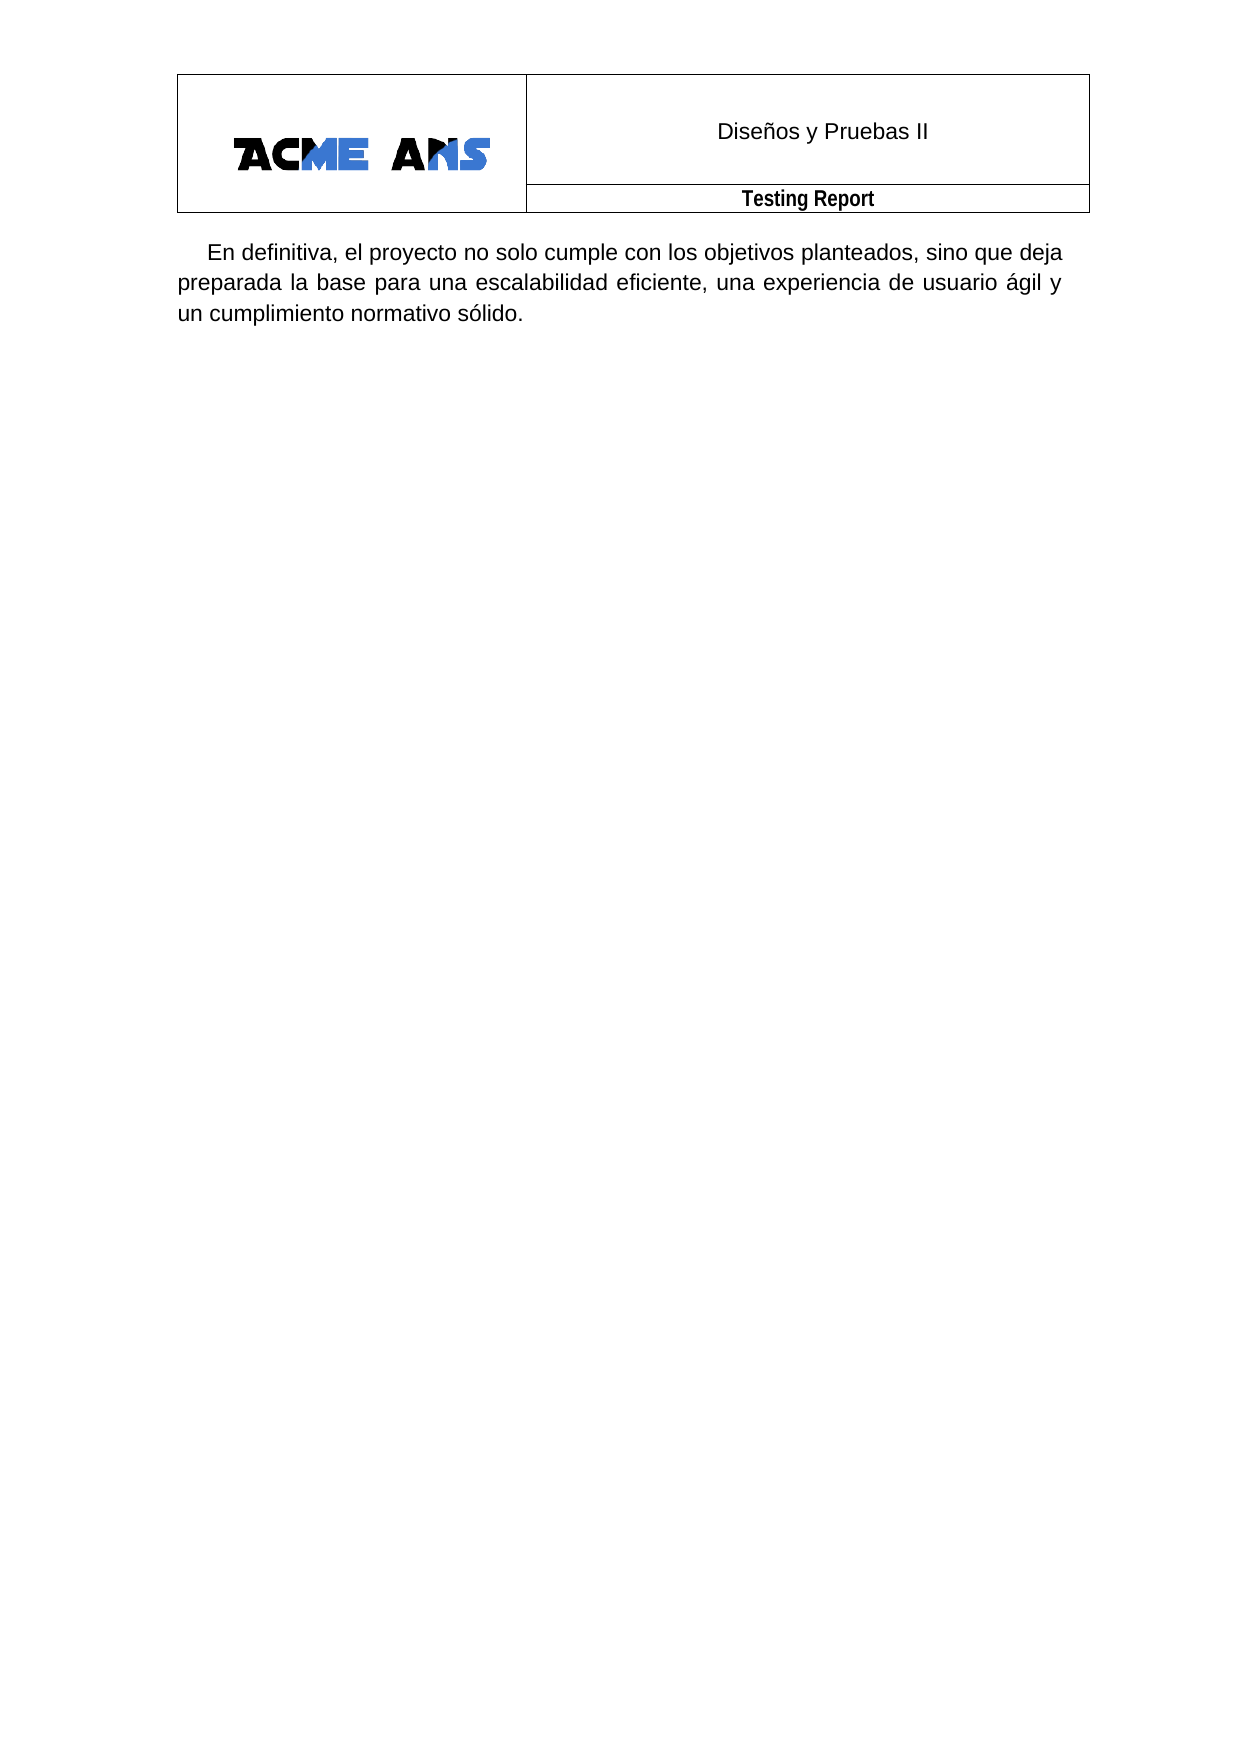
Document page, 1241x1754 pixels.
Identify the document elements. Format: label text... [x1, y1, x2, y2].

picture [218, 104, 516, 183]
